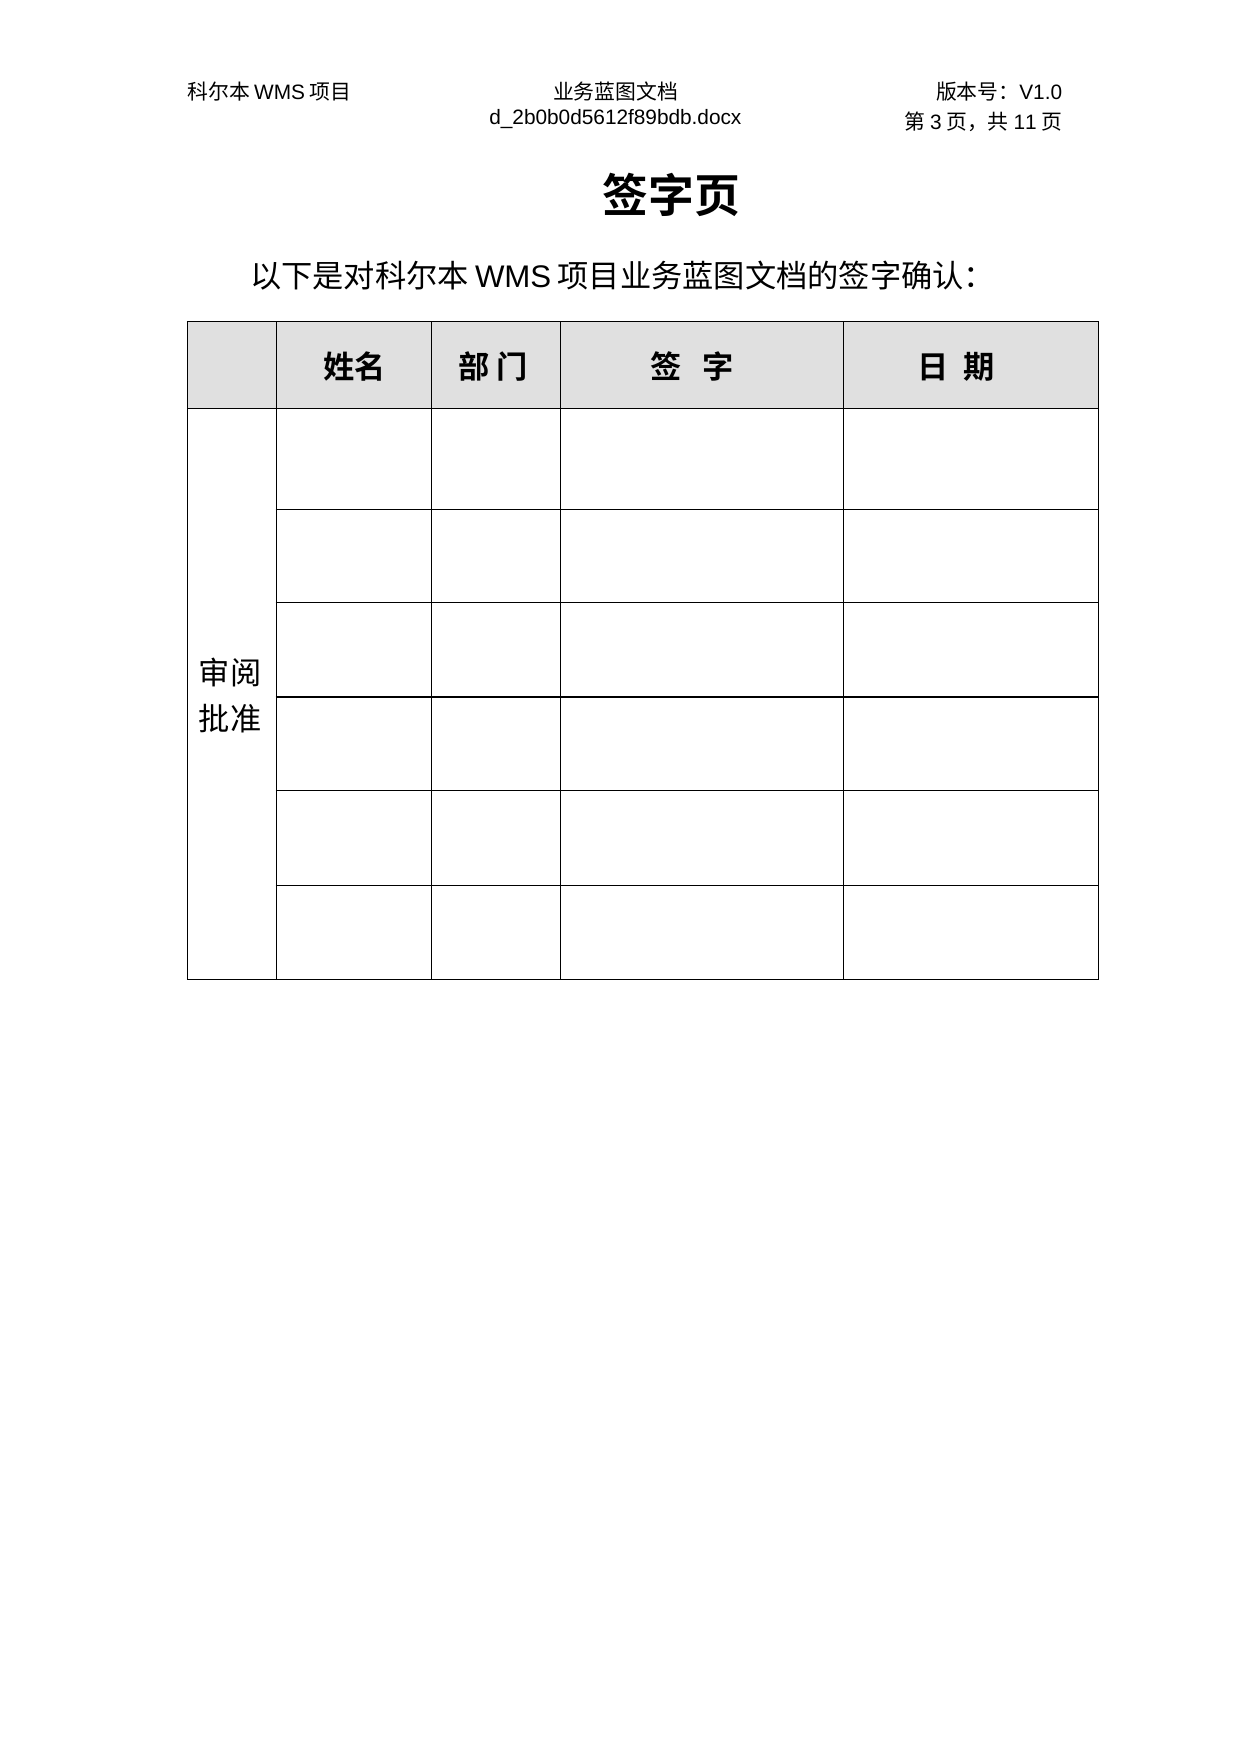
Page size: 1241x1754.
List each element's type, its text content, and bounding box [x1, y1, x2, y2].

text 以下是对科尔本WMS项目业务蓝图文档的签字确认： [187, 251, 1063, 296]
table_header [188, 322, 276, 408]
table_cell [844, 791, 1098, 884]
table_cell [277, 510, 431, 602]
table_cell [432, 510, 560, 602]
table_cell [277, 409, 431, 508]
table_cell [561, 886, 843, 978]
table_cell [561, 409, 843, 508]
table_cell [432, 886, 560, 978]
table_header 姓名 [277, 322, 431, 408]
table_cell [277, 603, 431, 696]
table_header 日 期 [844, 322, 1098, 408]
table_header 部 门 [432, 322, 560, 408]
text 签字页 [187, 159, 1063, 226]
table_cell [432, 698, 560, 790]
table_cell 审阅批准 [188, 409, 276, 978]
table_cell [844, 409, 1098, 508]
table_header 签 字 [561, 322, 843, 408]
table_cell [844, 698, 1098, 790]
table_cell [844, 886, 1098, 978]
table_cell [844, 510, 1098, 602]
table_cell [432, 791, 560, 884]
table_cell [277, 791, 431, 884]
table_cell [432, 409, 560, 508]
table_cell [844, 603, 1098, 696]
table_cell [277, 886, 431, 978]
table_cell [432, 603, 560, 696]
table_cell [561, 791, 843, 884]
table_cell [561, 698, 843, 790]
table_cell [277, 698, 431, 790]
table_cell [561, 603, 843, 696]
table_cell [561, 510, 843, 602]
